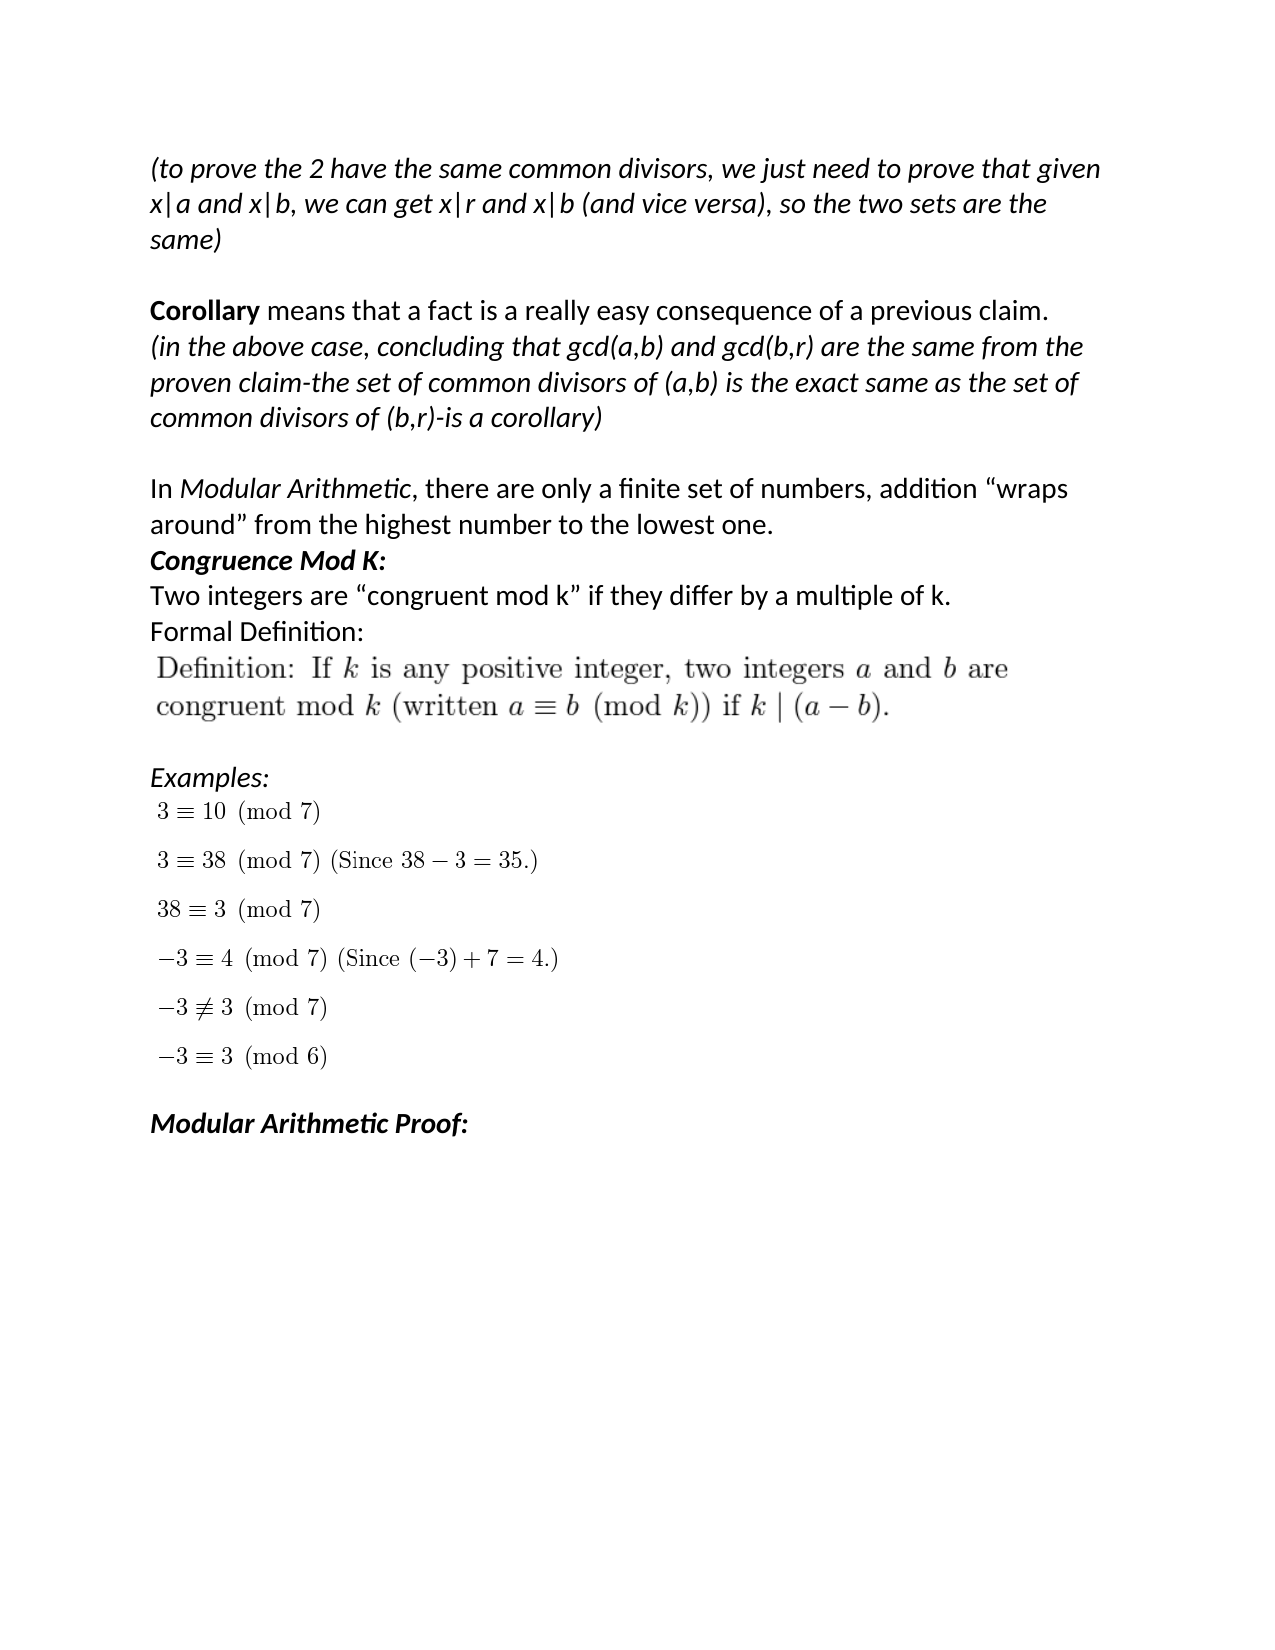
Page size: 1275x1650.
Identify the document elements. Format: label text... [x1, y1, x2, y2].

text Modular Arithmetic Proof: [150, 1106, 1125, 1141]
text Examples: [150, 759, 1125, 795]
text Formal Definition: [150, 613, 1125, 649]
picture [150, 795, 561, 1070]
text In Modular Arithmetic, there are only a finite set of numbers, addition “wraps around” from the highest number to the lowest one. [150, 471, 1125, 542]
picture [150, 648, 1011, 724]
text (to prove the 2 have the same common divisors, we just need to prove that given x|a and x|b, we can get x|r and x|b (and vice versa), so the two sets are the same) [150, 150, 1125, 257]
text (in the above case, concluding that gcd(a,b) and gcd(b,r) are the same from the proven claim-the set of common divisors of (a,b) is the exact same as the set of common divisors of (b,r)-is a corollary) [150, 328, 1125, 435]
text Congruence Mod K: [150, 542, 1125, 577]
text Two integers are “congruent mod k” if they differ by a multiple of k. [150, 577, 1125, 613]
text Corollary means that a fact is a really easy consequence of a previous claim. [150, 292, 1125, 328]
